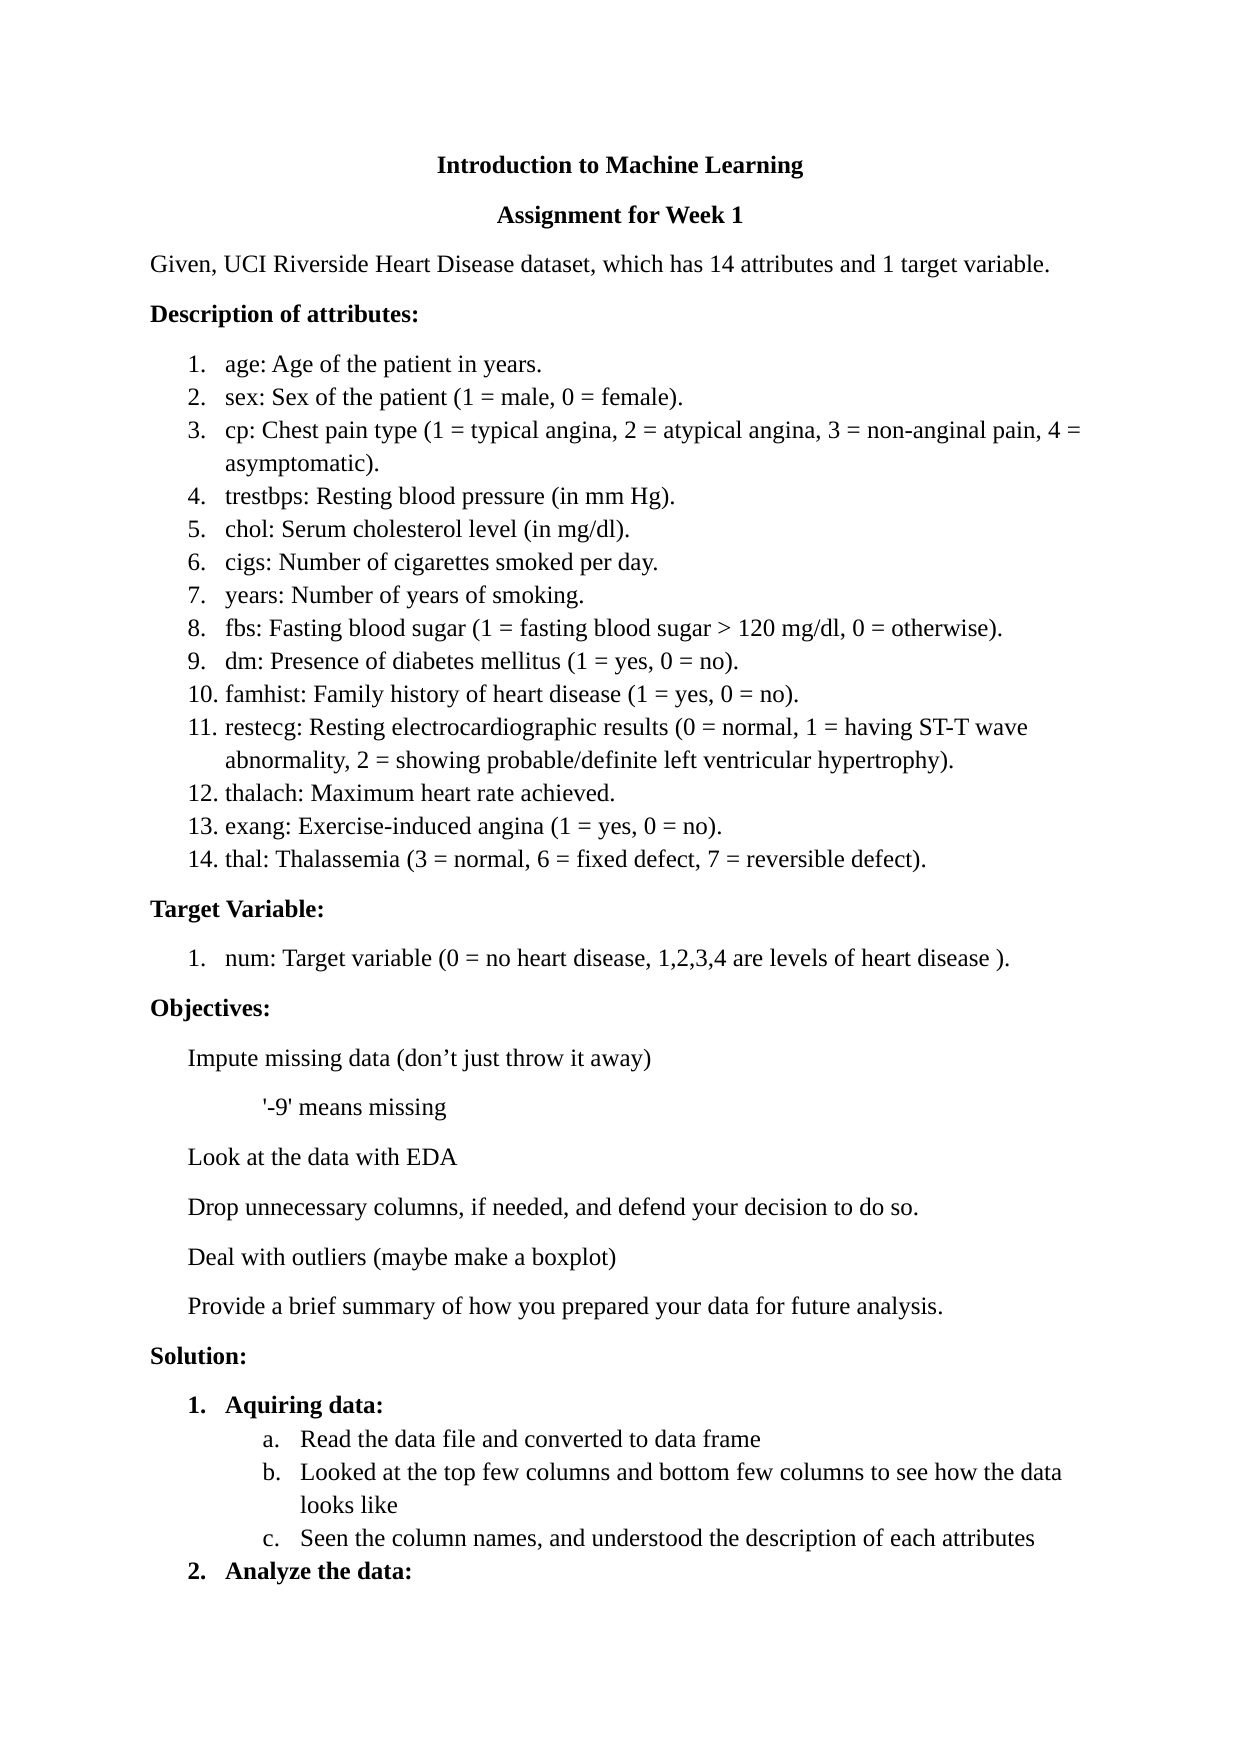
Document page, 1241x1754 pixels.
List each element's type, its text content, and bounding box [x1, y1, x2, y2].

text Deal with outliers (maybe make a boxplot) [187, 1242, 1090, 1270]
text Target Variable: [150, 894, 1090, 922]
list Aquiring data: [187, 1391, 1090, 1419]
list Analyze the data: [187, 1556, 1090, 1584]
list fbs: Fasting blood sugar (1 = fasting blood sugar > 120 mg/dl, 0 = otherwise). [187, 613, 1090, 642]
list Seen the column names, and understood the description of each attributes [262, 1523, 1090, 1551]
text '-9' means missing [262, 1092, 1090, 1121]
text Drop unnecessary columns, if needed, and defend your decision to do so. [187, 1192, 1090, 1221]
text Impute missing data (don’t just throw it away) [187, 1043, 1090, 1072]
list thalach: Maximum heart rate achieved. [187, 778, 1090, 807]
list trestbps: Resting blood pressure (in mm Hg). [187, 481, 1090, 509]
list years: Number of years of smoking. [187, 580, 1090, 609]
list cigs: Number of cigarettes smoked per day. [187, 547, 1090, 576]
list thal: Thalassemia (3 = normal, 6 = fixed defect, 7 = reversible defect). [187, 844, 1090, 873]
text Assignment for Week 1 [150, 200, 1090, 228]
list dm: Presence of diabetes mellitus (1 = yes, 0 = no). [187, 646, 1090, 675]
text Description of attributes: [150, 299, 1090, 328]
list famhist: Family history of heart disease (1 = yes, 0 = no). [187, 679, 1090, 708]
list Read the data file and converted to data frame [262, 1424, 1090, 1452]
text Objectives: [150, 993, 1090, 1022]
list chol: Serum cholesterol level (in mg/dl). [187, 514, 1090, 543]
list restecg: Resting electrocardiographic results (0 = normal, 1 = having ST-T wave abnormality, 2 = showing probable/definite left ventricular hypertrophy). [187, 712, 1090, 774]
list cp: Chest pain type (1 = typical angina, 2 = atypical angina, 3 = non-anginal pain, 4 = asymptomatic). [187, 415, 1090, 477]
list num: Target variable (0 = no heart disease, 1,2,3,4 are levels of heart disease ). [187, 943, 1090, 972]
list age: Age of the patient in years. [187, 349, 1090, 377]
list sex: Sex of the patient (1 = male, 0 = female). [187, 382, 1090, 411]
text Introduction to Machine Learning [150, 150, 1090, 179]
list Looked at the top few columns and bottom few columns to see how the data looks like [262, 1457, 1090, 1518]
list exang: Exercise-induced angina (1 = yes, 0 = no). [187, 811, 1090, 840]
text Provide a brief summary of how you prepared your data for future analysis. [187, 1291, 1090, 1320]
text Given, UCI Riverside Heart Disease dataset, which has 14 attributes and 1 target variable. [150, 249, 1090, 278]
text Look at the data with EDA [187, 1142, 1090, 1171]
text Solution: [150, 1341, 1090, 1370]
